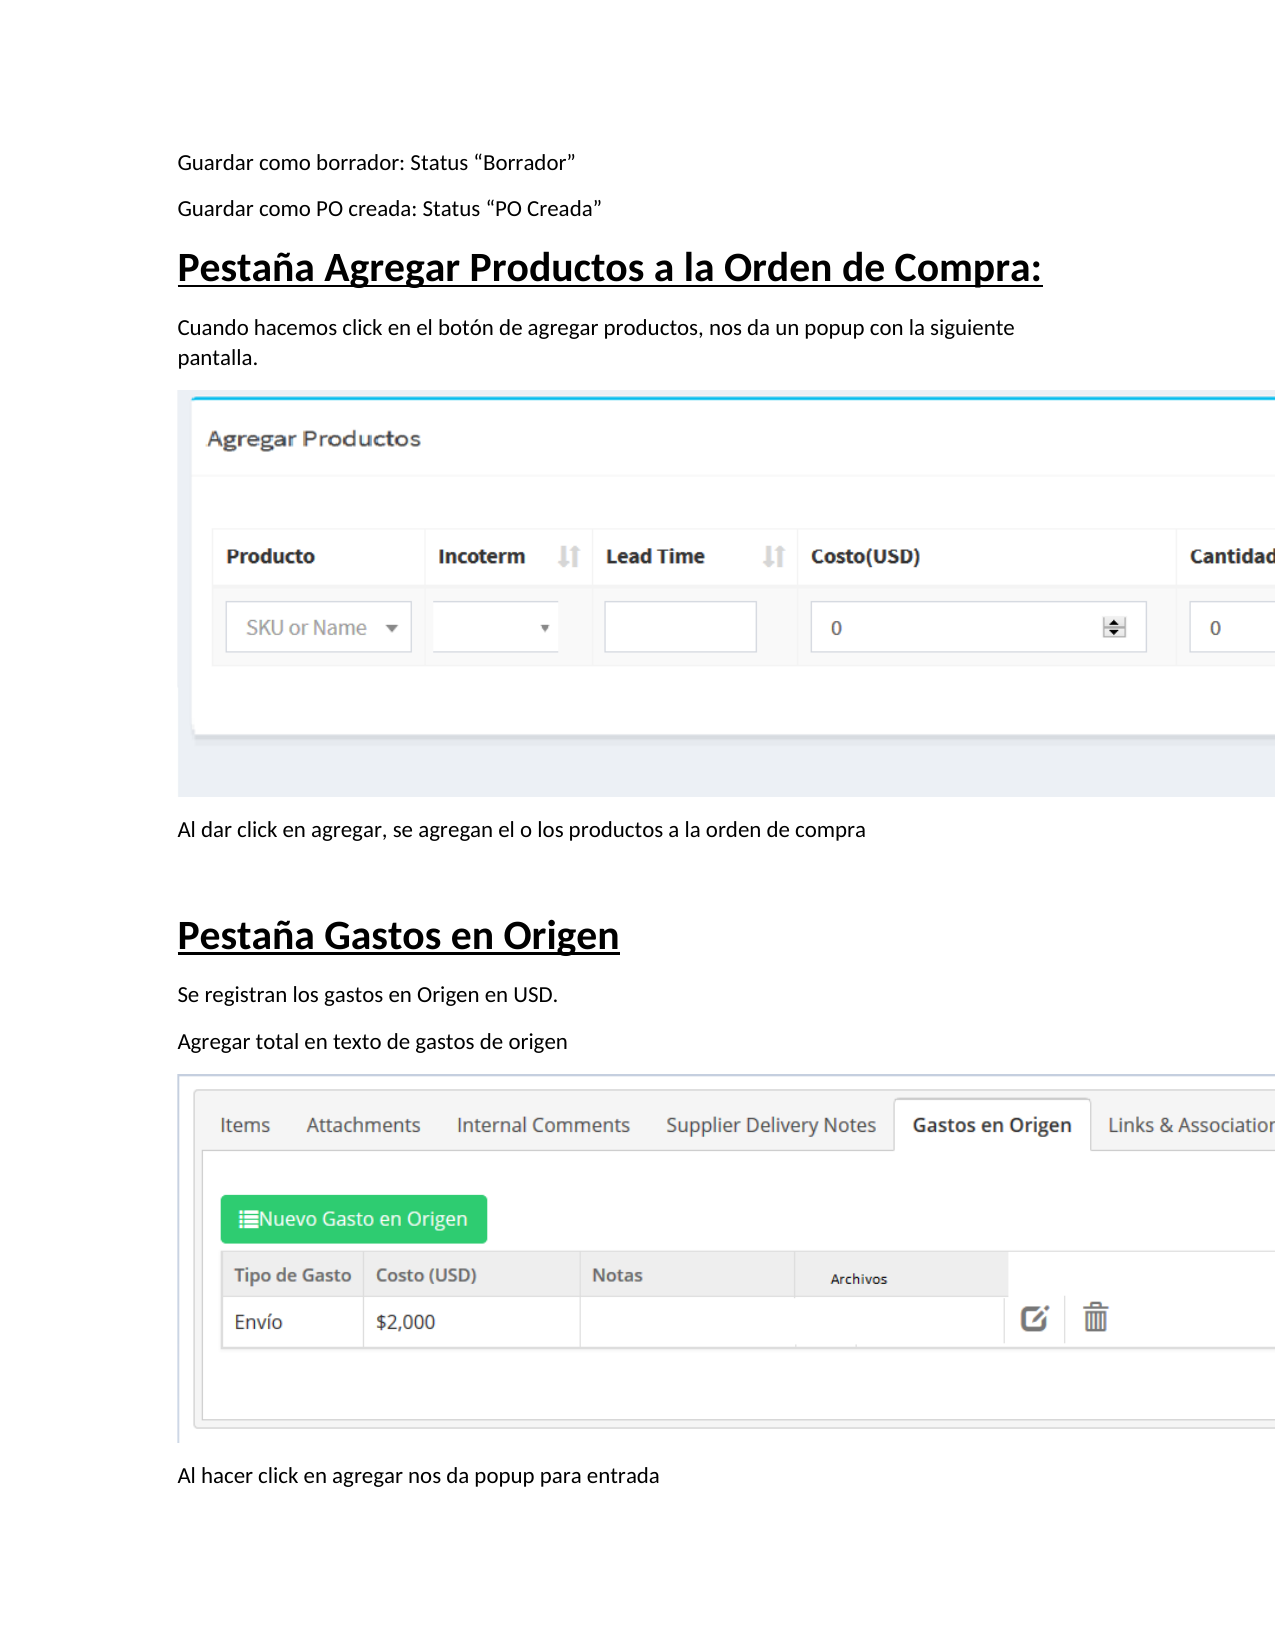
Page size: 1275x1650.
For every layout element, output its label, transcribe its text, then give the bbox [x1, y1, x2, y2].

picture [177, 1074, 1275, 1443]
text Agregar total en texto de gastos de origen [177, 1027, 1098, 1055]
text Pestaña Agregar Productos a la Orden de Compra: [177, 241, 1098, 292]
text Se registran los gastos en Origen en USD. [177, 980, 1098, 1008]
text Guardar como PO creada: Status “PO Creada” [177, 194, 1098, 222]
text Cuando hacemos click en el botón de agregar productos, nos da un popup con la siguiente pantalla. [177, 313, 1098, 371]
text Guardar como borrador: Status “Borrador” [177, 148, 1098, 176]
text Al dar click en agregar, se agregan el o los productos a la orden de compra [177, 815, 1098, 843]
text Al hacer click en agregar nos da popup para entrada [177, 1461, 1098, 1489]
picture [177, 390, 1275, 797]
text Pestaña Gastos en Origen [177, 909, 1098, 960]
